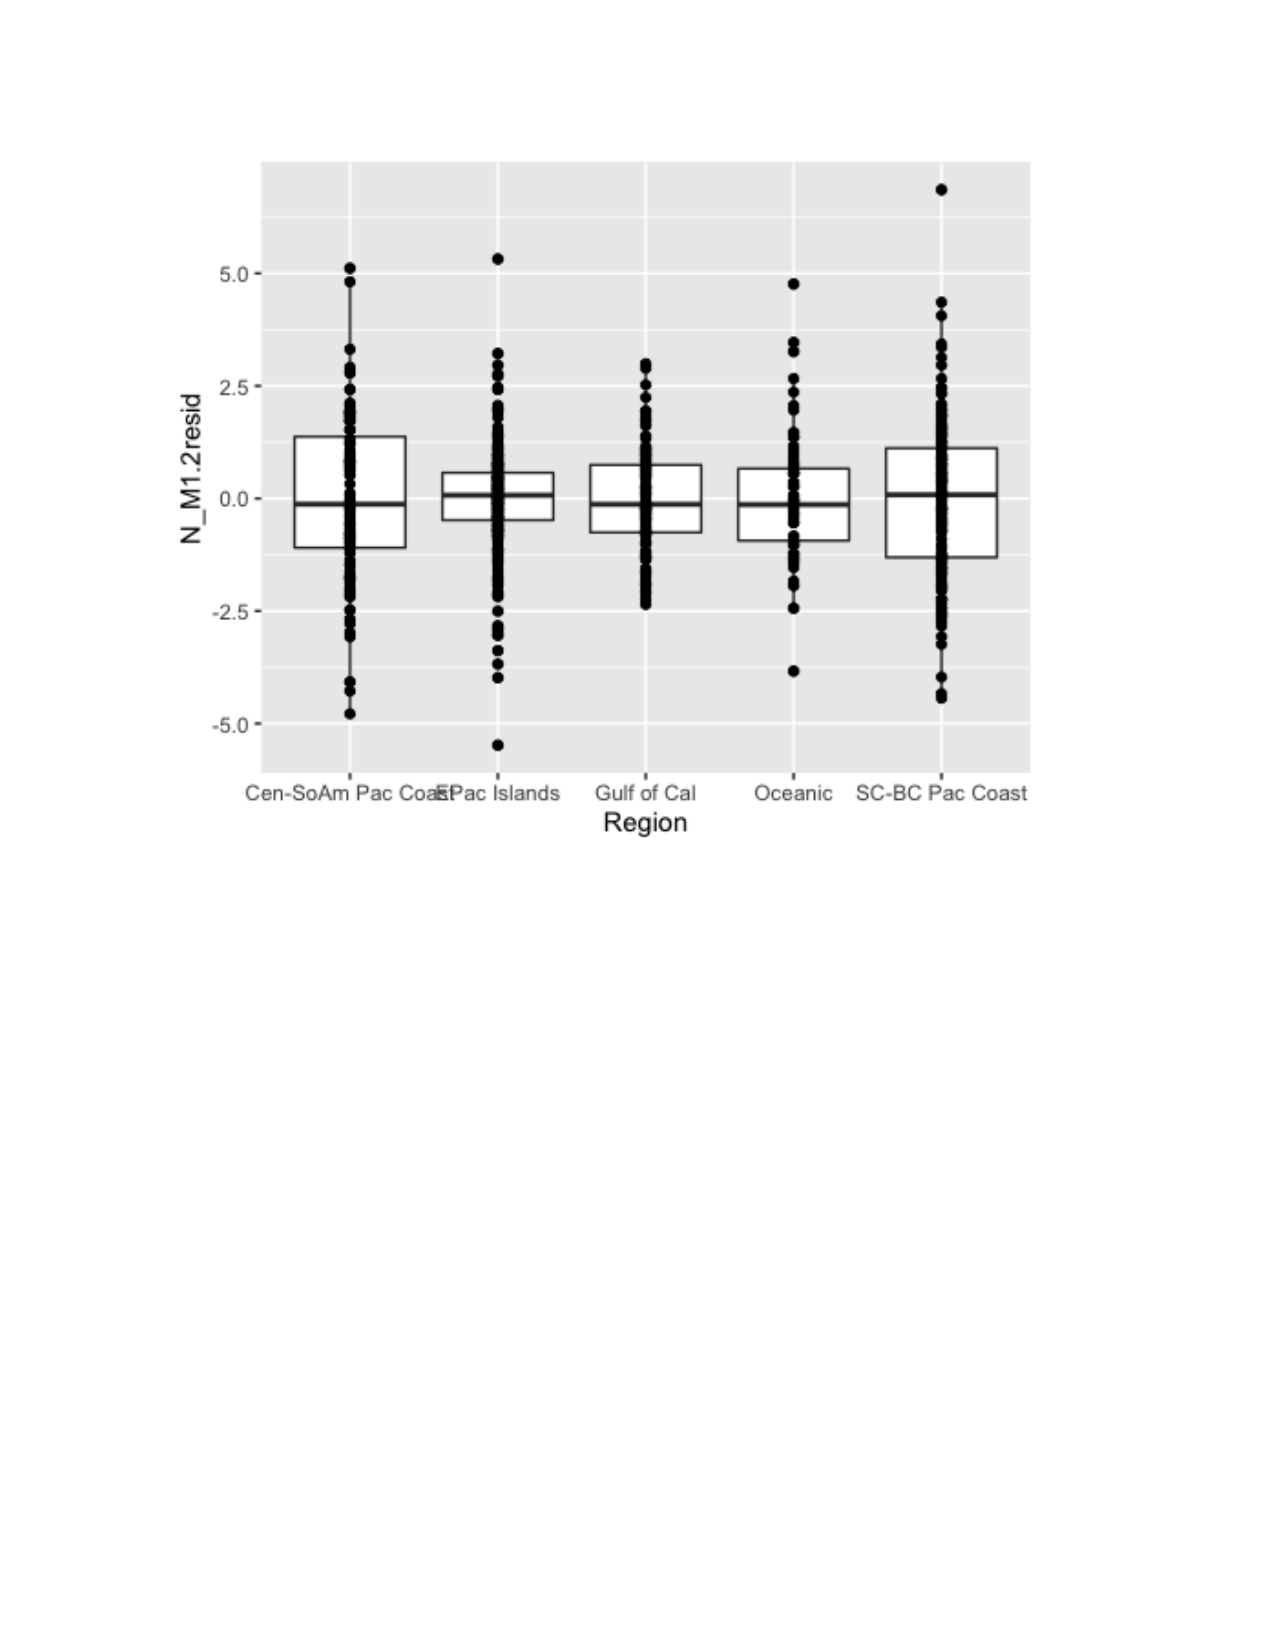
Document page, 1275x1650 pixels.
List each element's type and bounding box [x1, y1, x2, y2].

picture [168, 150, 1044, 850]
